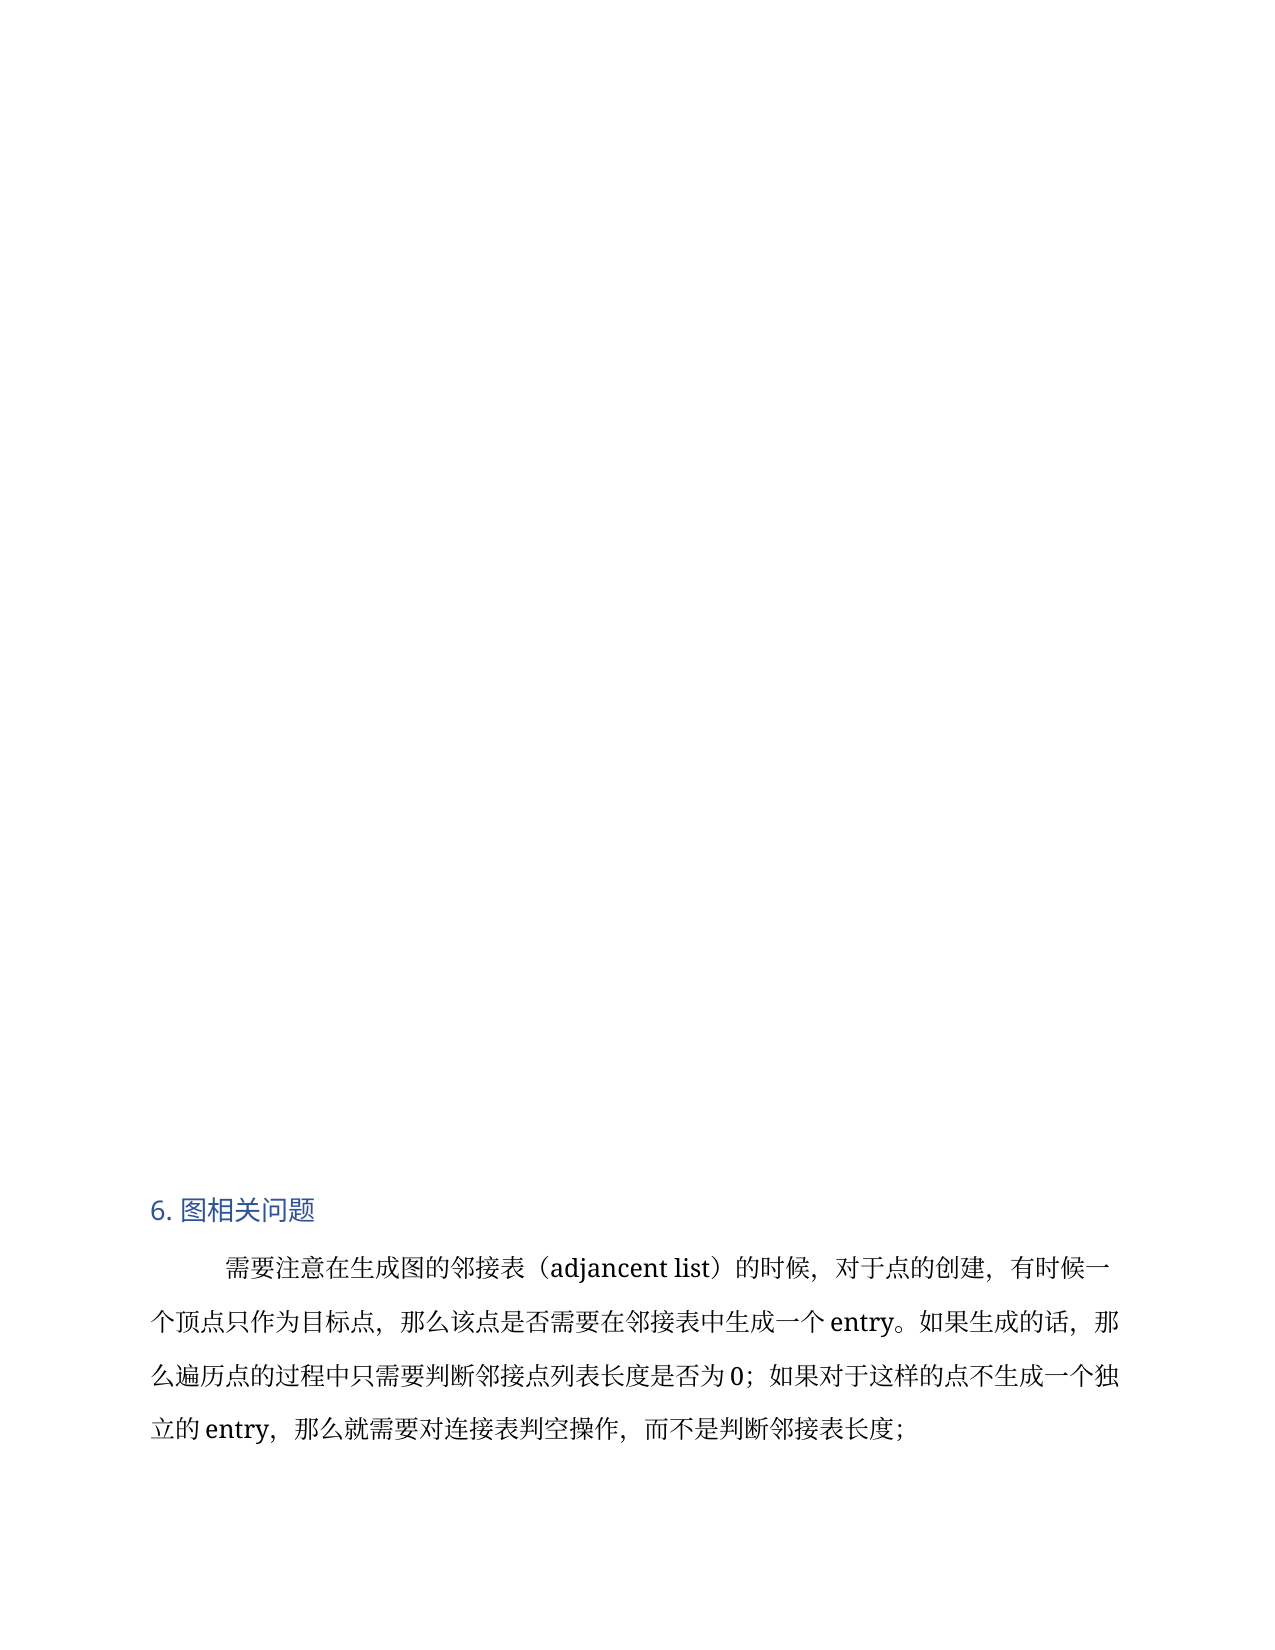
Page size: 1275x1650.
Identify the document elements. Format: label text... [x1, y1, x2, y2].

subtitle 6. 图相关问题 [150, 1189, 1125, 1228]
